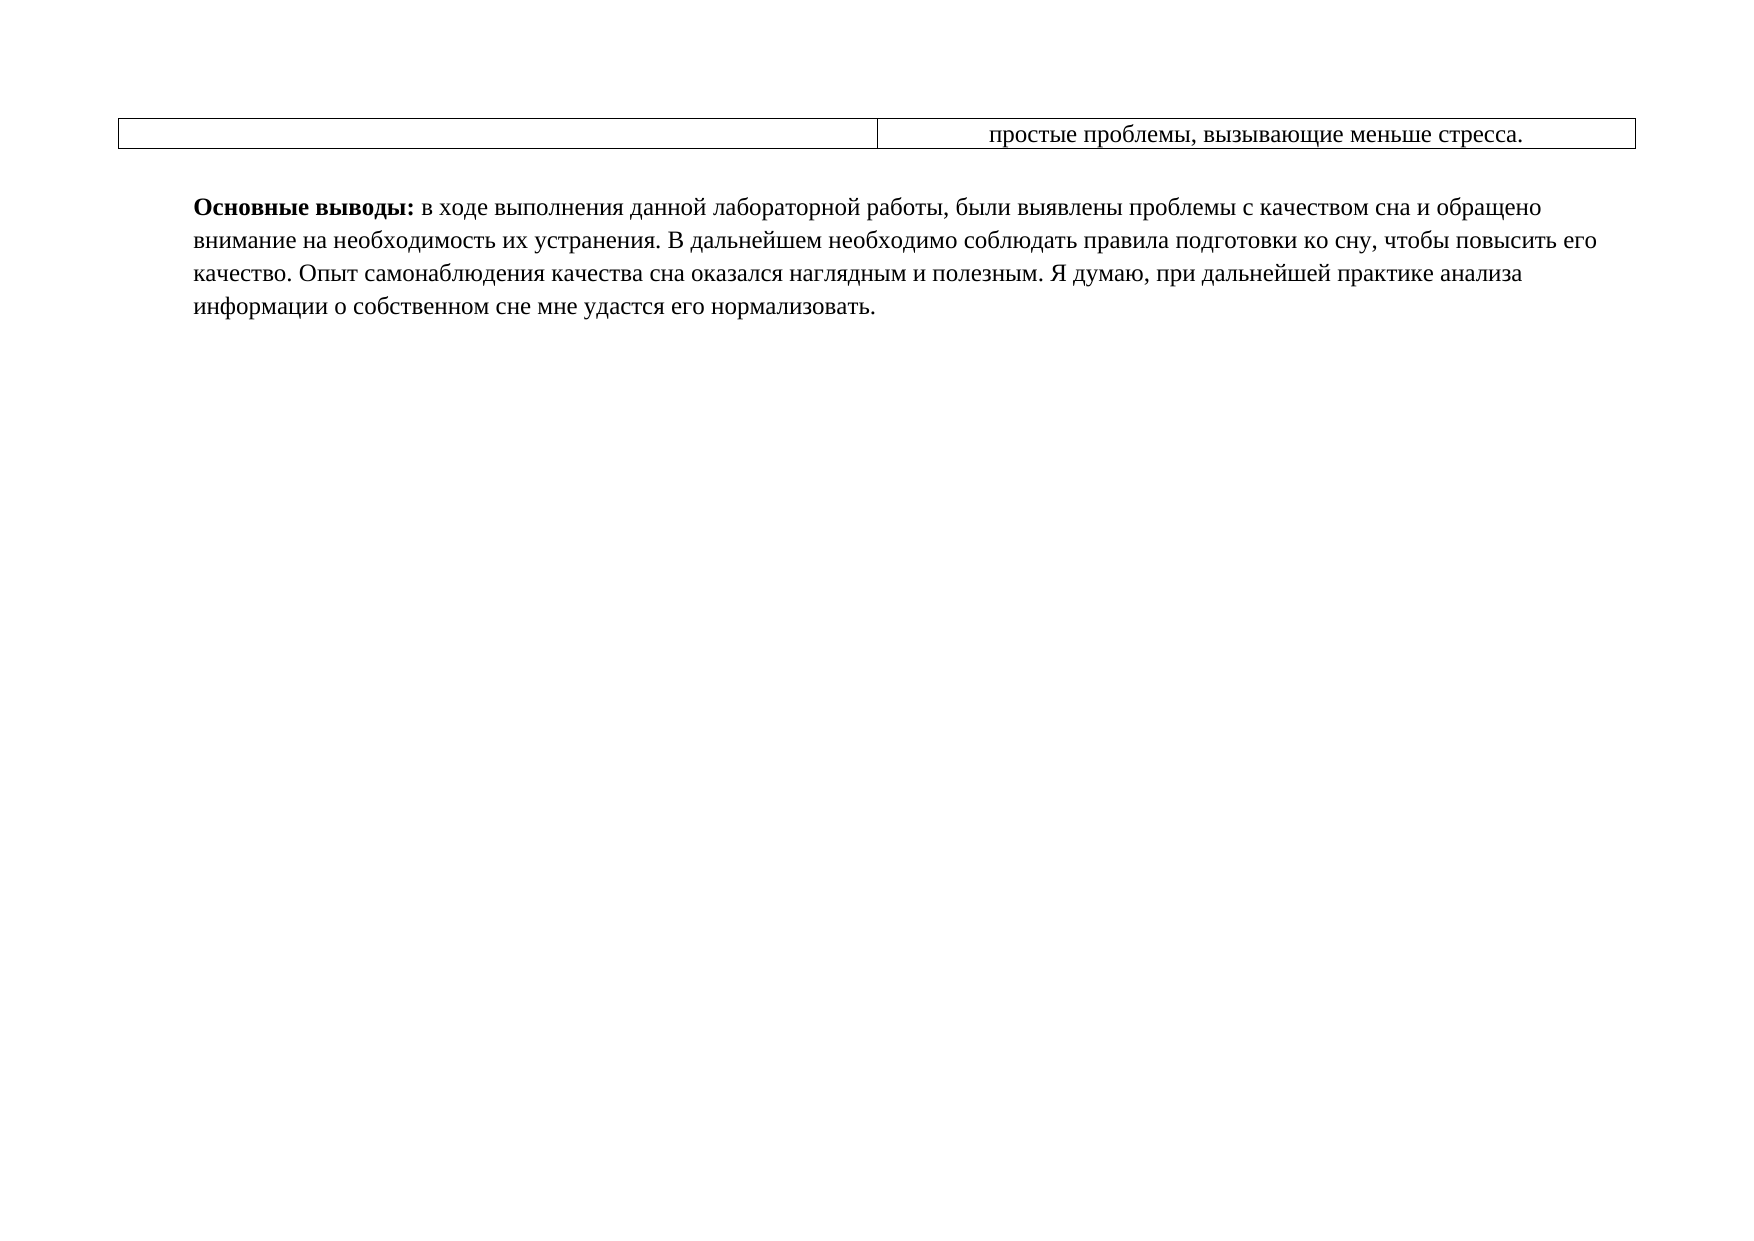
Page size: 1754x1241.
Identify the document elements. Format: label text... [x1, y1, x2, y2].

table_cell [878, 119, 1635, 148]
text Основные выводы: в ходе выполнения данной лабораторной работы, были выявлены проблемы с качеством сна и обращено внимание на необходимость их устранения. В дальнейшем необходимо соблюдать правила подготовки ко сну, чтобы повысить его качество. Опыт самонаблюдения качества сна оказался наглядным и полезным. Я думаю, при дальнейшей практике анализа информации о собственном сне мне удастся его нормализовать. [193, 192, 1636, 320]
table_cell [119, 119, 877, 148]
